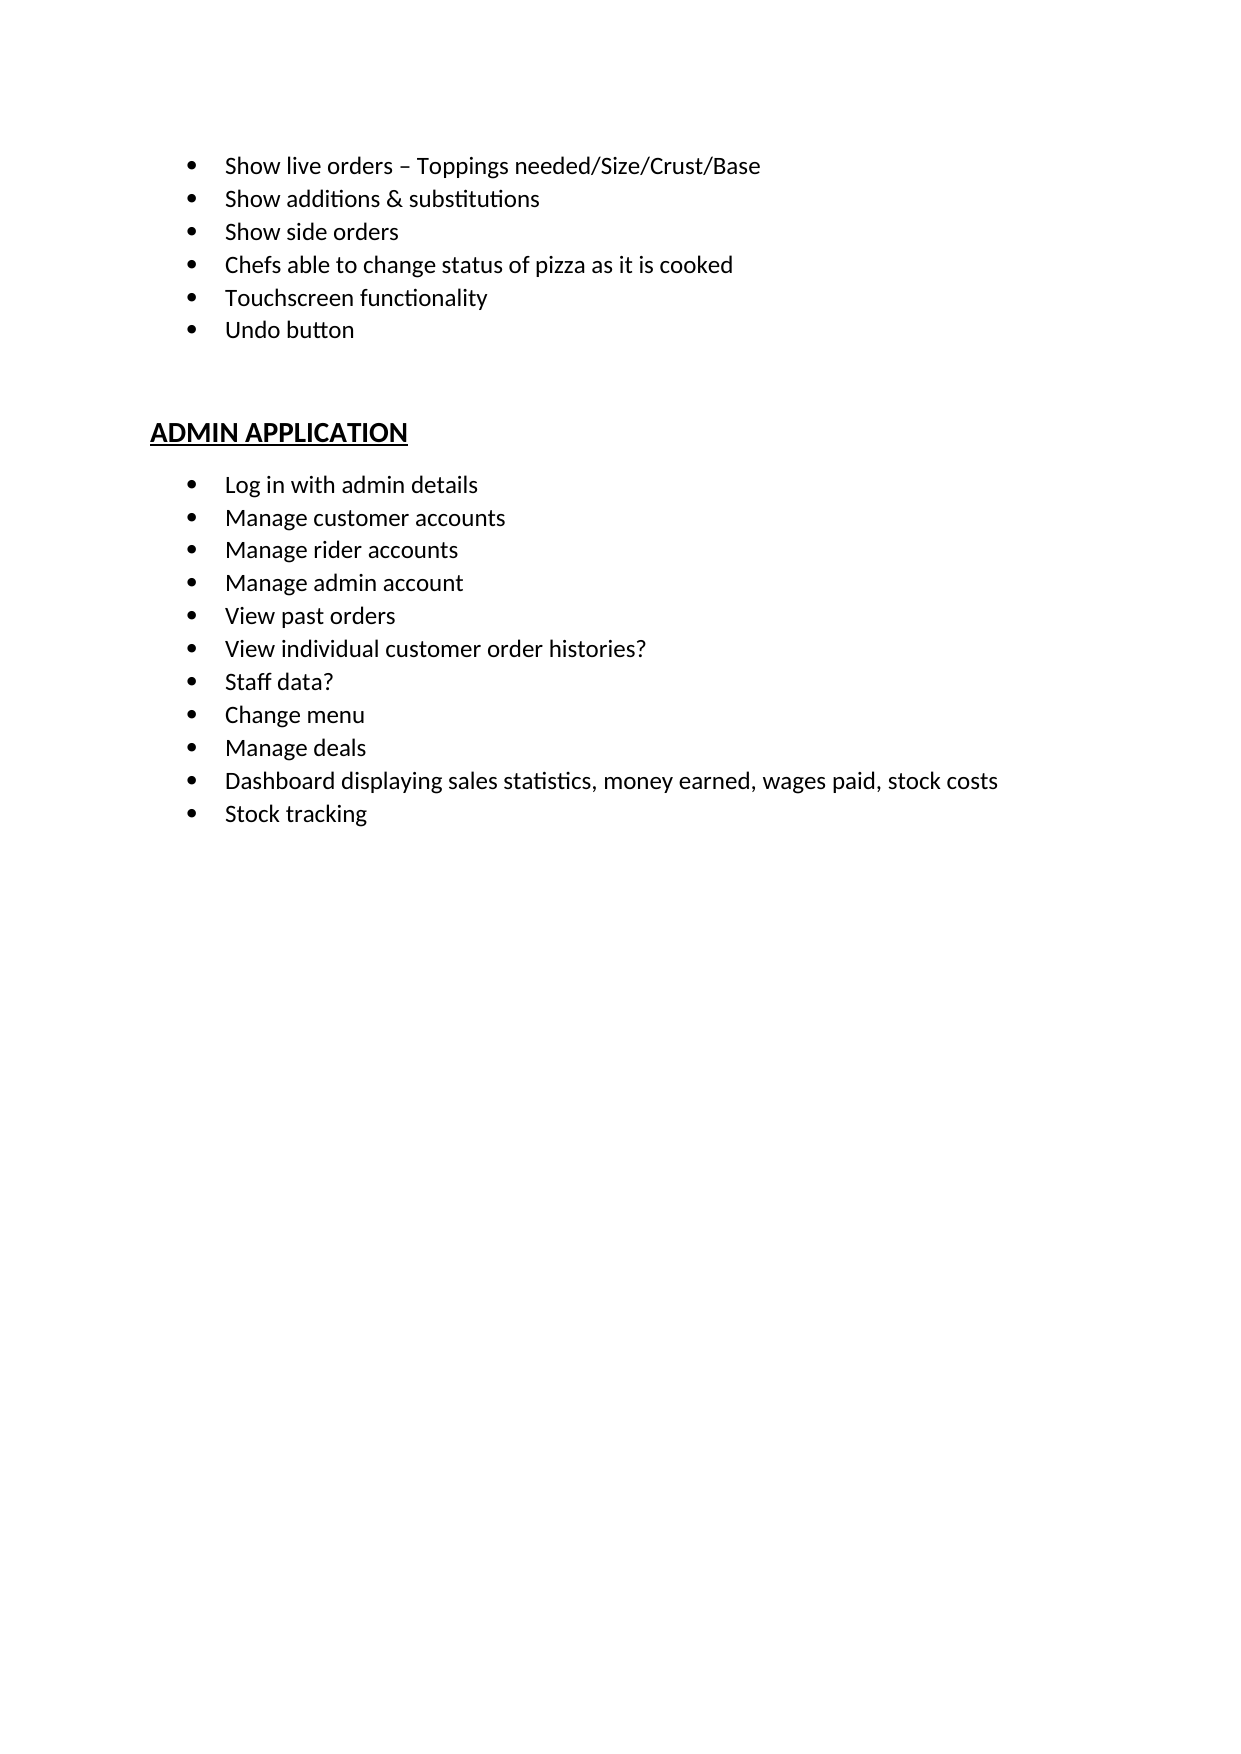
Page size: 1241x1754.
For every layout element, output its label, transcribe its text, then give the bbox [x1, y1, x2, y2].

list Manage customer accounts [187, 502, 1090, 532]
list Touchscreen functionality [187, 282, 1090, 312]
list Undo button [187, 314, 1090, 345]
list Chefs able to change status of pizza as it is cooked [187, 249, 1090, 279]
list View individual customer order histories? [187, 633, 1090, 664]
list View past orders [187, 601, 1090, 631]
list Manage deals [187, 732, 1090, 763]
list Show additions & substitutions [187, 183, 1090, 213]
list Manage rider accounts [187, 535, 1090, 565]
list Dashboard displaying sales statistics, money earned, wages paid, stock costs [187, 765, 1090, 796]
list Change menu [187, 699, 1090, 730]
list Manage admin account [187, 568, 1090, 598]
list Show side orders [187, 216, 1090, 246]
list Show live orders – Toppings needed/Size/Crust/Base [187, 150, 1090, 181]
text ADMIN APPLICATION [150, 414, 1090, 449]
list Log in with admin details [187, 469, 1090, 499]
list Stock tracking [187, 798, 1090, 828]
list Staff data? [187, 666, 1090, 697]
